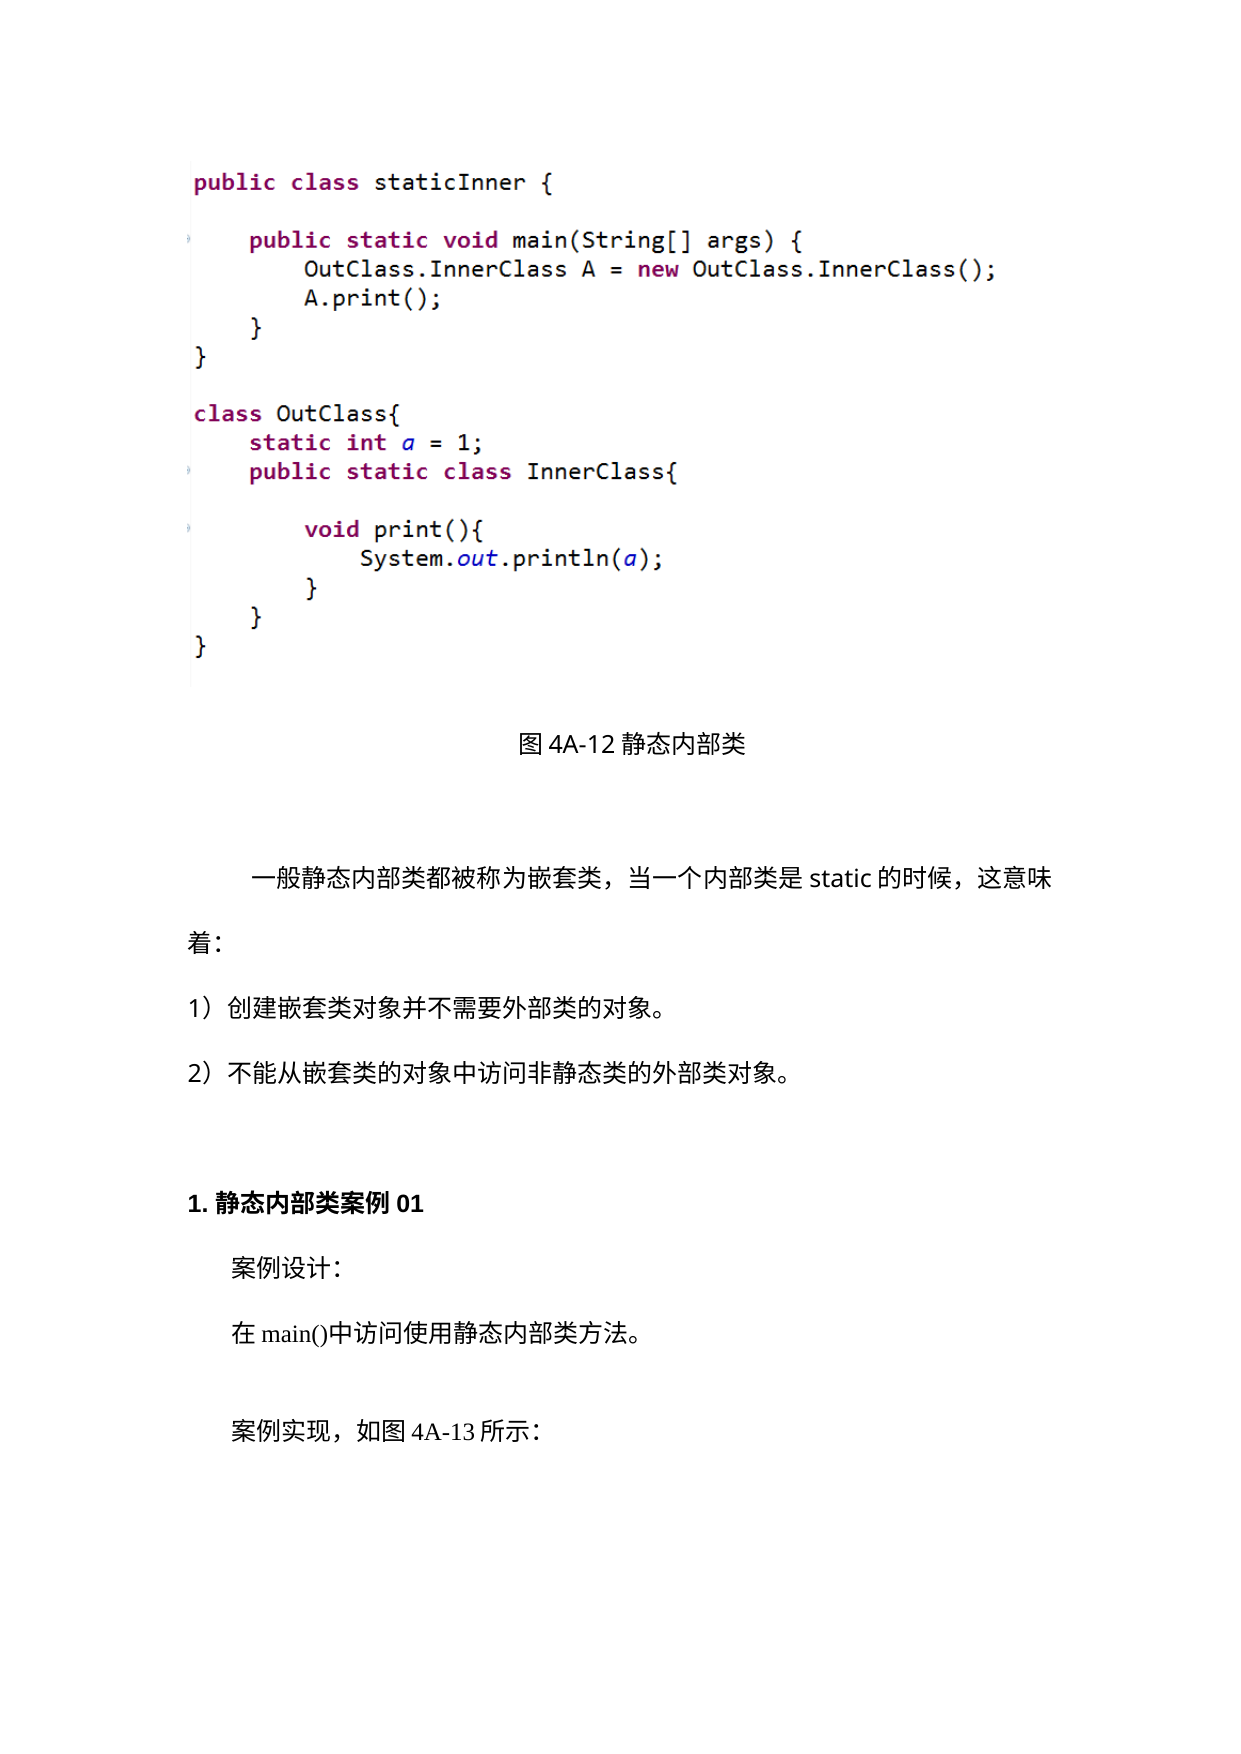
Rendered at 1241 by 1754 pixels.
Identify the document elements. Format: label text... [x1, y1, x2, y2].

text 在main()中访问使用静态内部类方法。 [187, 1299, 1053, 1364]
picture [187, 161, 1031, 687]
text 案例实现，如图4A-13所示： [187, 1397, 1053, 1462]
list 创建嵌套类对象并不需要外部类的对象。 [187, 974, 1053, 1039]
text 1. 静态内部类案例 01 [187, 1169, 1053, 1234]
text 一般静态内部类都被称为嵌套类，当一个内部类是static的时候，这意味着： [187, 844, 1053, 974]
text 案例设计： [187, 1234, 1053, 1299]
list 不能从嵌套类的对象中访问非静态类的外部类对象。 [187, 1039, 1053, 1104]
